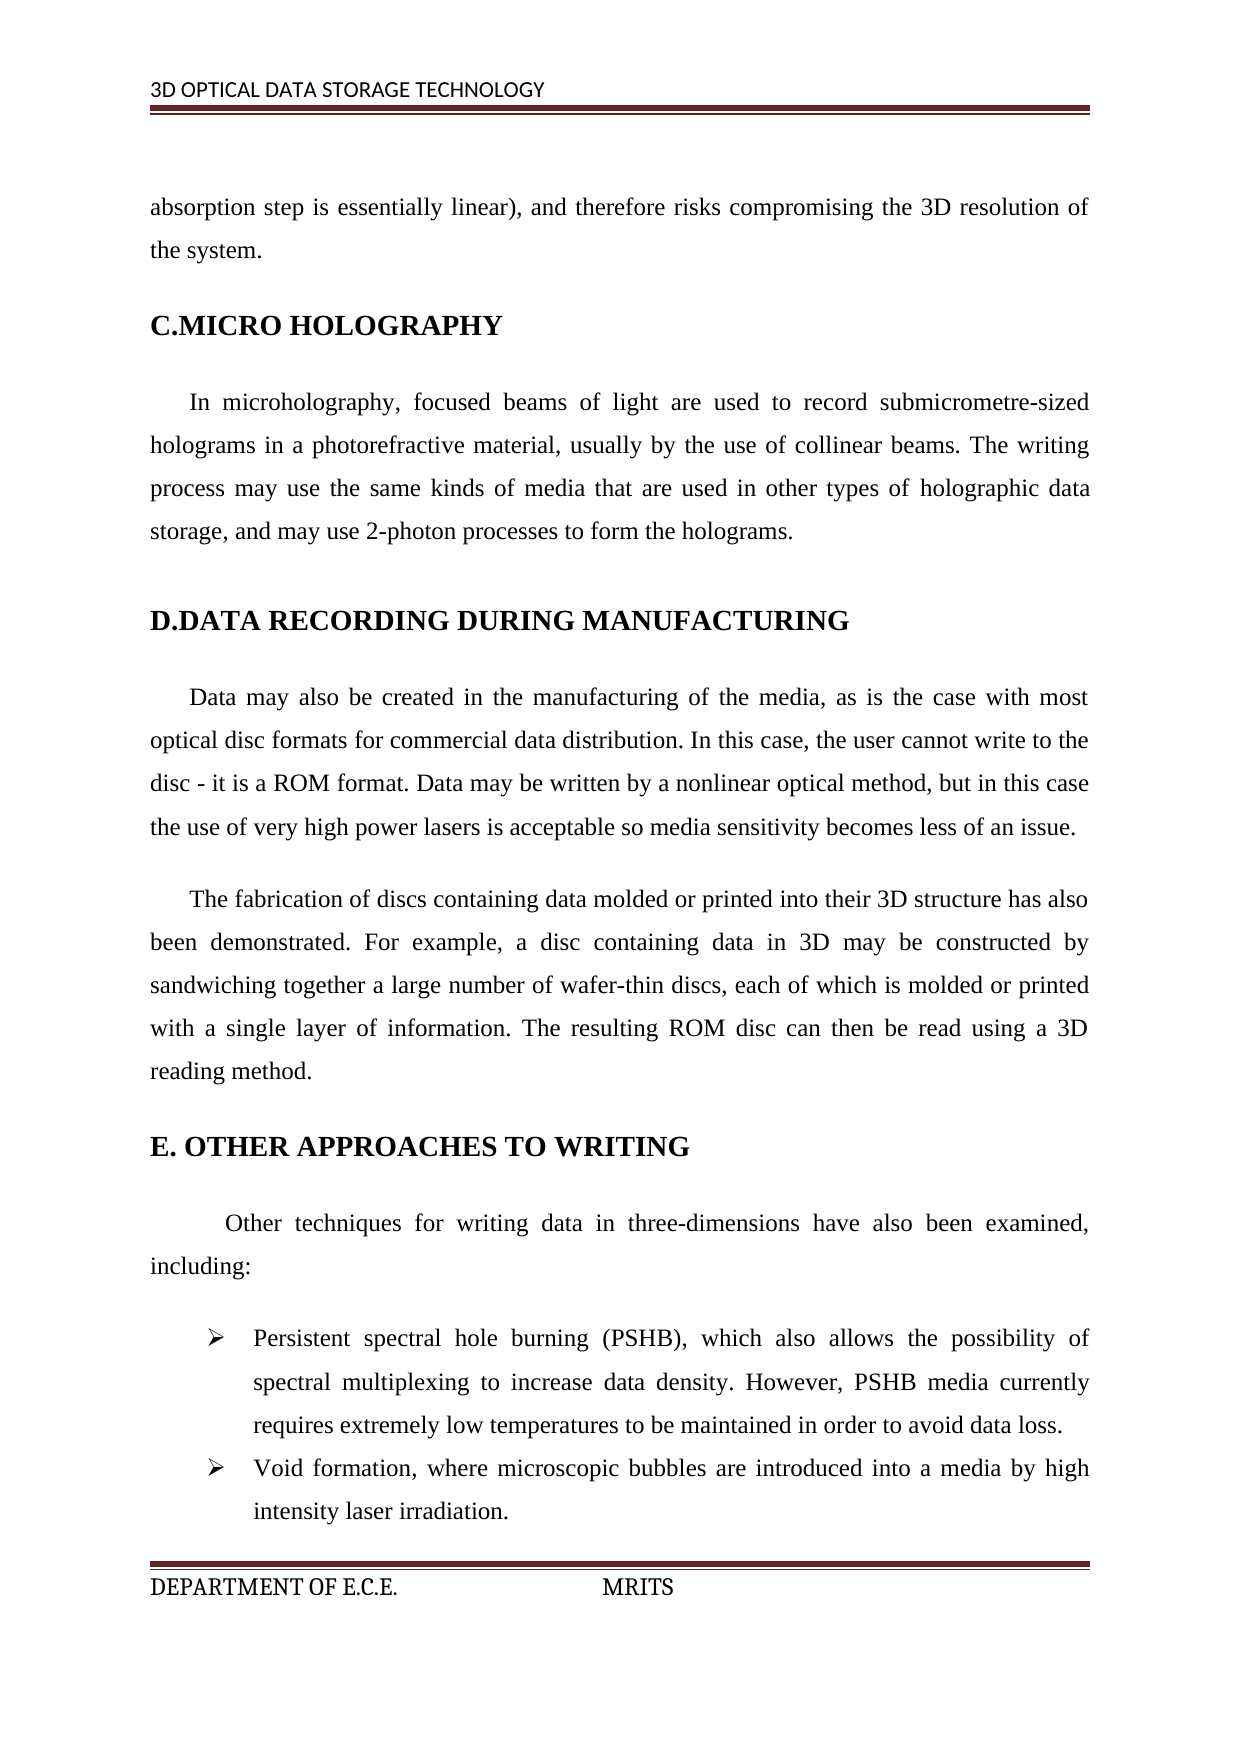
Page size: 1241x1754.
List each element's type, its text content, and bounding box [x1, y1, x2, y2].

text C.MICRO HOLOGRAPHY [150, 308, 1090, 341]
text In microholography, focused beams of light are used to record submicrometre-sized holograms in a photorefractive material, usually by the use of collinear beams. The writing process may use the same kinds of media that are used in other types of holographic data storage, and may use 2-photon processes to form the holograms. [150, 387, 1090, 545]
list Persistent spectral hole burning (PSHB), which also allows the possibility of spectral multiplexing to increase data density. However, PSHB media currently requires extremely low temperatures to be maintained in order to avoid data loss. [206, 1323, 1090, 1438]
text E. OTHER APPROACHES TO WRITING [150, 1129, 1090, 1162]
text Data may also be created in the manufacturing of the media, as is the case with most optical disc formats for commercial data distribution. In this case, the user cannot write to the disc - it is a ROM format. Data may be written by a nonlinear optical method, but in this case the use of very high power lasers is acceptable so media sensitivity becomes less of an issue. [150, 682, 1090, 840]
list Void formation, where microscopic bubbles are introduced into a media by high intensity laser irradiation. [206, 1453, 1090, 1525]
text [150, 192, 1090, 264]
text The fabrication of discs containing data molded or printed into their 3D structure has also been demonstrated. For example, a disc containing data in 3D may be constructed by sandwiching together a large number of wafer-thin discs, each of which is molded or printed with a single layer of information. The resulting ROM disc can then be read using a 3D reading method. [150, 884, 1090, 1085]
text D.DATA RECORDING DURING MANUFACTURING [150, 603, 1090, 636]
text Other techniques for writing data in three-dimensions have also been examined, including: [150, 1208, 1090, 1280]
